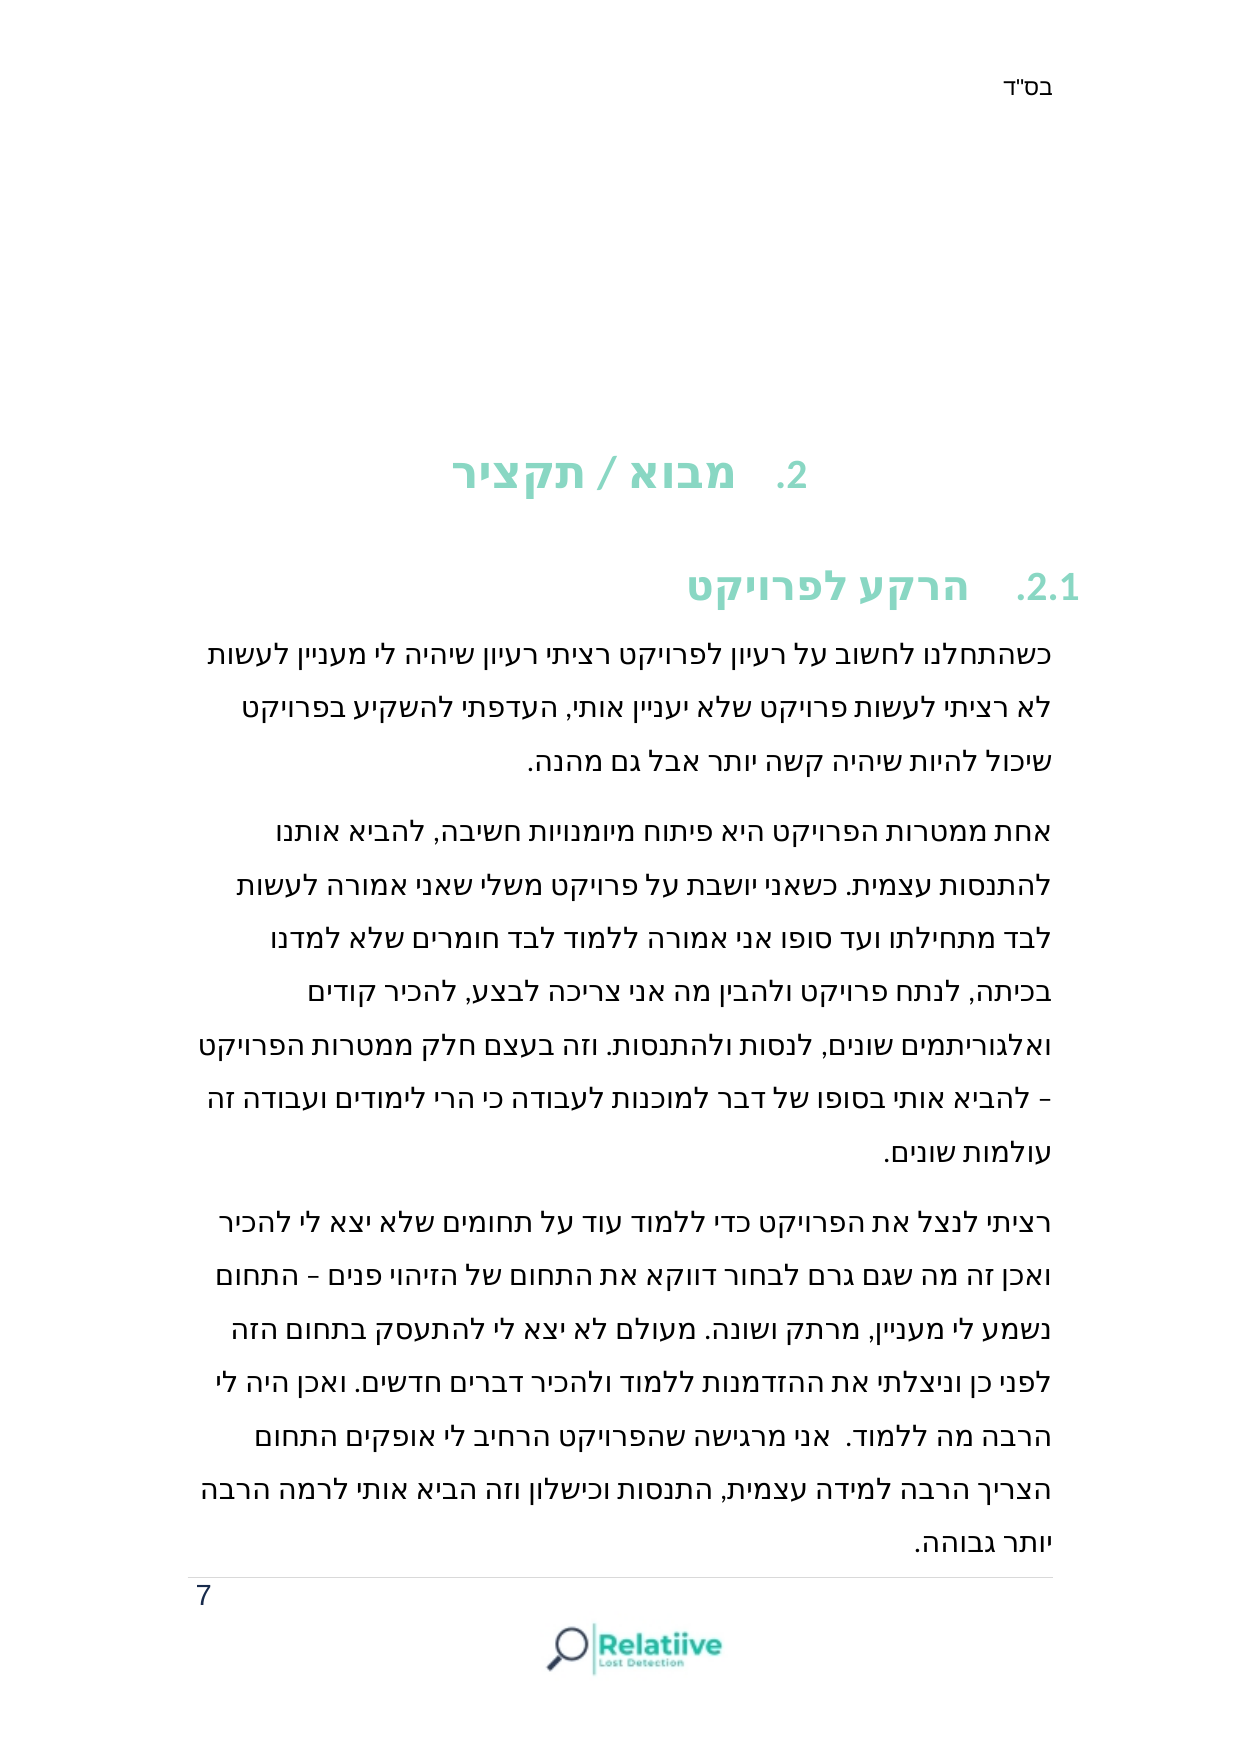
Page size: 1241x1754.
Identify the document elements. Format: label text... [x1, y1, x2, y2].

text אחת ממטרות הפרויקט היא פיתוח מיומנויות חשיבה, להביא אותנו להתנסות עצמית. כשאני יושבת על פרויקט משלי שאני אמורה לעשות לבד מתחילתו ועד סופו אני אמורה ללמוד לבד חומרים שלא למדנו בכיתה, לנתח פרויקט ולהבין מה אני צריכה לבצע, להכיר קודים ואלגוריתמים שונים, לנסות ולהתנסות. וזה בעצם חלק ממטרות הפרויקט – להביא אותי בסופו של דבר למוכנות לעבודה כי הרי לימודים ועבודה זה עולמות שונים. [187, 813, 1053, 1169]
text רציתי לנצל את הפרויקט כדי ללמוד עוד על תחומים שלא יצא לי להכיר ואכן זה מה שגם גרם לבחור דווקא את התחום של הזיהוי פנים – התחום נשמע לי מעניין, מרתק ושונה. מעולם לא יצא לי להתעסק בתחום הזה לפני כן וניצלתי את ההזדמנות ללמוד ולהכיר דברים חדשים. ואכן היה לי הרבה מה ללמוד. אני מרגישה שהפרויקט הרחיב לי אופקים התחום הצריך הרבה למידה עצמית, התנסות וכישלון וזה הביא אותי לרמה הרבה יותר גבוהה. [187, 1204, 1053, 1560]
subtitle מבוא / תקציר [187, 444, 1038, 500]
picture [540, 1611, 728, 1681]
text כשהתחלנו לחשוב על רעיון לפרויקט רציתי רעיון שיהיה לי מעניין לעשות לא רציתי לעשות פרויקט שלא יעניין אותי, העדפתי להשקיע בפרויקט שיכול להיות שיהיה קשה יותר אבל גם מהנה. [187, 636, 1053, 779]
subtitle הרקע לפרויקט [187, 560, 1015, 611]
